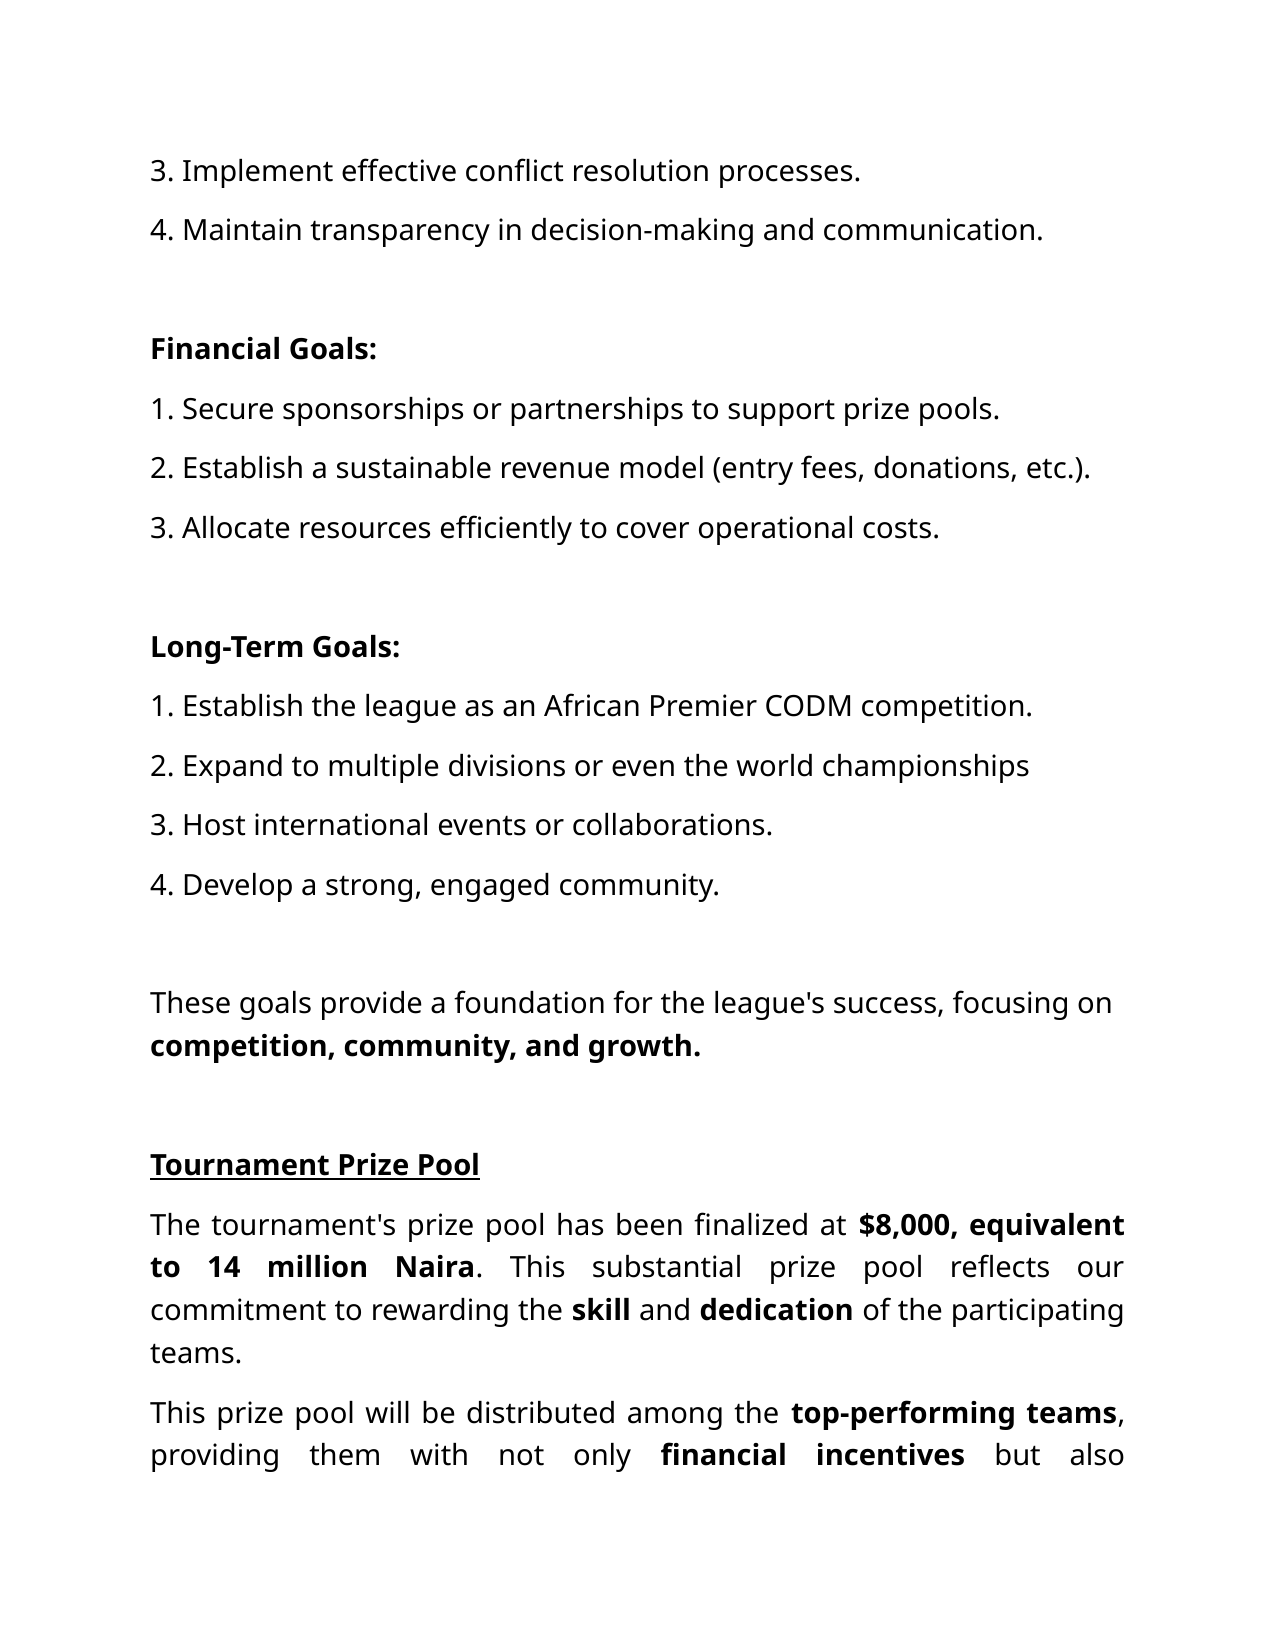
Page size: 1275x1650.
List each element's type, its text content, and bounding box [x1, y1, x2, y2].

text 3. Host international events or collaborations. [150, 804, 1125, 844]
text 1. Secure sponsorships or partnerships to support prize pools. [150, 388, 1125, 428]
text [150, 1392, 1125, 1474]
text 3. Implement effective conflict resolution processes. [150, 150, 1125, 190]
text Financial Goals: [150, 328, 1125, 368]
text 1. Establish the league as an African Premier CODM competition. [150, 685, 1125, 725]
text 2. Expand to multiple divisions or even the world championships [150, 745, 1125, 784]
text 4. Maintain transparency in decision-making and communication. [150, 209, 1125, 249]
text The tournament's prize pool has been finalized at $8,000, equivalent to 14 million Naira. This substantial prize pool reflects our commitment to rewarding the skill and dedication of the participating teams. [150, 1204, 1125, 1372]
text These goals provide a foundation for the league's success, focusing on competition, community, and growth. [150, 983, 1125, 1065]
text 3. Allocate resources efficiently to cover operational costs. [150, 507, 1125, 547]
text Tournament Prize Pool [150, 1144, 1125, 1184]
text 4. Develop a strong, engaged community. [150, 864, 1125, 903]
text 2. Establish a sustainable revenue model (entry fees, donations, etc.). [150, 447, 1125, 487]
text Long-Term Goals: [150, 626, 1125, 666]
